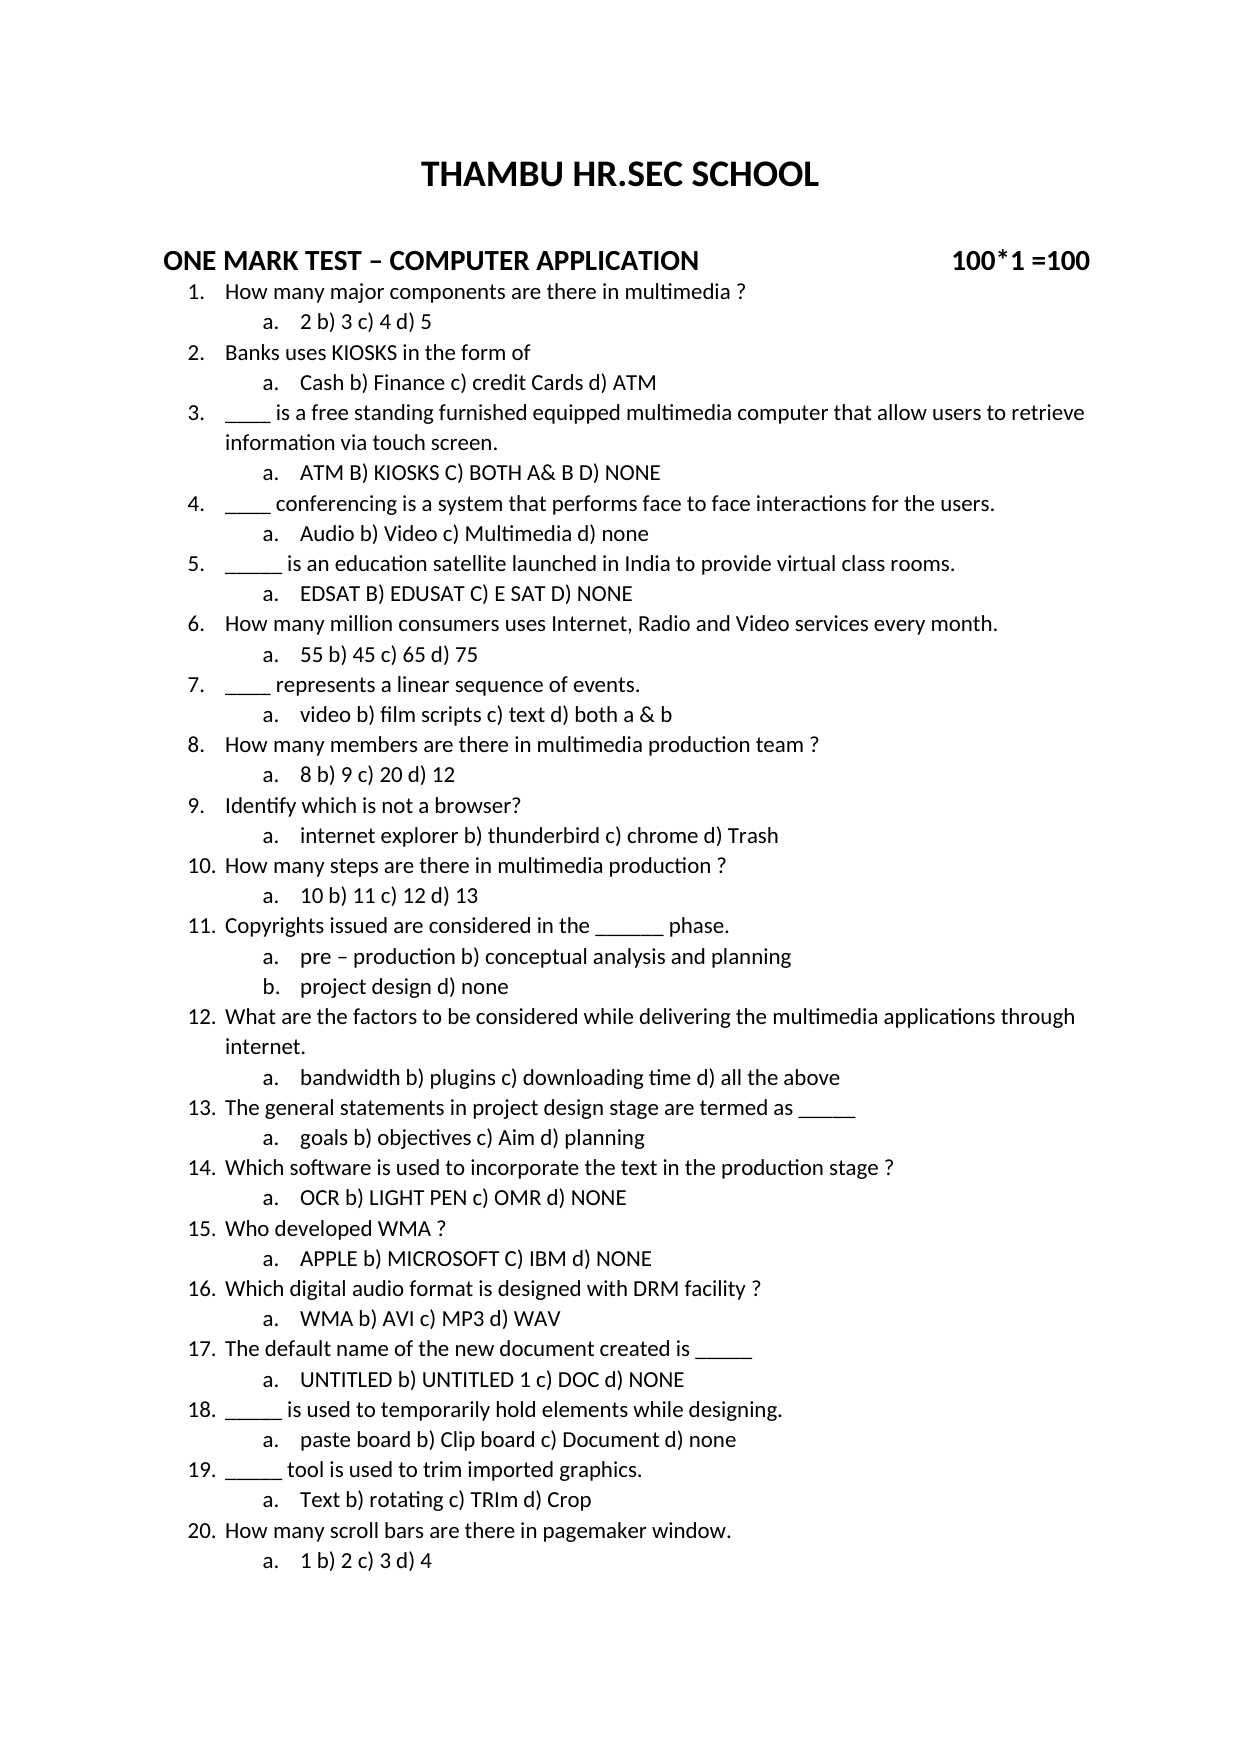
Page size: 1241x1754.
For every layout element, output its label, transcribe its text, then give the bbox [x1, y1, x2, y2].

text THAMBU HR.SEC SCHOOL [150, 150, 1090, 196]
list UNTITLED b) UNTITLED 1 c) DOC d) NONE [262, 1365, 1090, 1393]
list How many major components are there in multimedia ? [187, 277, 1090, 305]
list project design d) none [262, 972, 1090, 1000]
list ____ is a free standing furnished equipped multimedia computer that allow users to retrieve information via touch screen. [187, 398, 1090, 456]
list Audio b) Video c) Multimedia d) none [262, 519, 1090, 547]
list ____ conferencing is a system that performs face to face interactions for the users. [187, 489, 1090, 517]
list _____ is an education satellite launched in India to provide virtual class rooms. [187, 549, 1090, 577]
list WMA b) AVI c) MP3 d) WAV [262, 1304, 1090, 1332]
list Text b) rotating c) TRIm d) Crop [262, 1486, 1090, 1514]
list How many steps are there in multimedia production ? [187, 851, 1090, 879]
list Banks uses KIOSKS in the form of [187, 338, 1090, 366]
list Which digital audio format is designed with DRM facility ? [187, 1274, 1090, 1302]
list internet explorer b) thunderbird c) chrome d) Trash [262, 821, 1090, 849]
list Identify which is not a browser? [187, 791, 1090, 819]
list The general statements in project design stage are termed as _____ [187, 1093, 1090, 1121]
list _____ tool is used to trim imported graphics. [187, 1455, 1090, 1483]
list Cash b) Finance c) credit Cards d) ATM [262, 368, 1090, 396]
list What are the factors to be considered while delivering the multimedia applications through internet. [187, 1002, 1090, 1061]
list How many million consumers uses Internet, Radio and Video services every month. [187, 609, 1090, 638]
list ATM B) KIOSKS C) BOTH A& B D) NONE [262, 458, 1090, 487]
list OCR b) LIGHT PEN c) OMR d) NONE [262, 1183, 1090, 1212]
list 55 b) 45 c) 65 d) 75 [262, 640, 1090, 668]
list 1 b) 2 c) 3 d) 4 [262, 1546, 1090, 1574]
list pre – production b) conceptual analysis and planning [262, 942, 1090, 970]
list APPLE b) MICROSOFT C) IBM d) NONE [262, 1244, 1090, 1272]
list bandwidth b) plugins c) downloading time d) all the above [262, 1063, 1090, 1091]
list ____ represents a linear sequence of events. [187, 670, 1090, 698]
list _____ is used to temporarily hold elements while designing. [187, 1395, 1090, 1423]
text ONE MARK TEST – COMPUTER APPLICATION 100*1 =100 [150, 242, 1090, 277]
list goals b) objectives c) Aim d) planning [262, 1123, 1090, 1151]
list 2 b) 3 c) 4 d) 5 [262, 307, 1090, 336]
list 10 b) 11 c) 12 d) 13 [262, 881, 1090, 909]
list paste board b) Clip board c) Document d) none [262, 1425, 1090, 1453]
list 8 b) 9 c) 20 d) 12 [262, 761, 1090, 789]
list video b) film scripts c) text d) both a & b [262, 700, 1090, 728]
list The default name of the new document created is _____ [187, 1334, 1090, 1363]
list Who developed WMA ? [187, 1214, 1090, 1242]
list Which software is used to incorporate the text in the production stage ? [187, 1153, 1090, 1181]
list EDSAT B) EDUSAT C) E SAT D) NONE [262, 579, 1090, 607]
list Copyrights issued are considered in the ______ phase. [187, 912, 1090, 940]
list How many members are there in multimedia production team ? [187, 730, 1090, 758]
list How many scroll bars are there in pagemaker window. [187, 1516, 1090, 1544]
